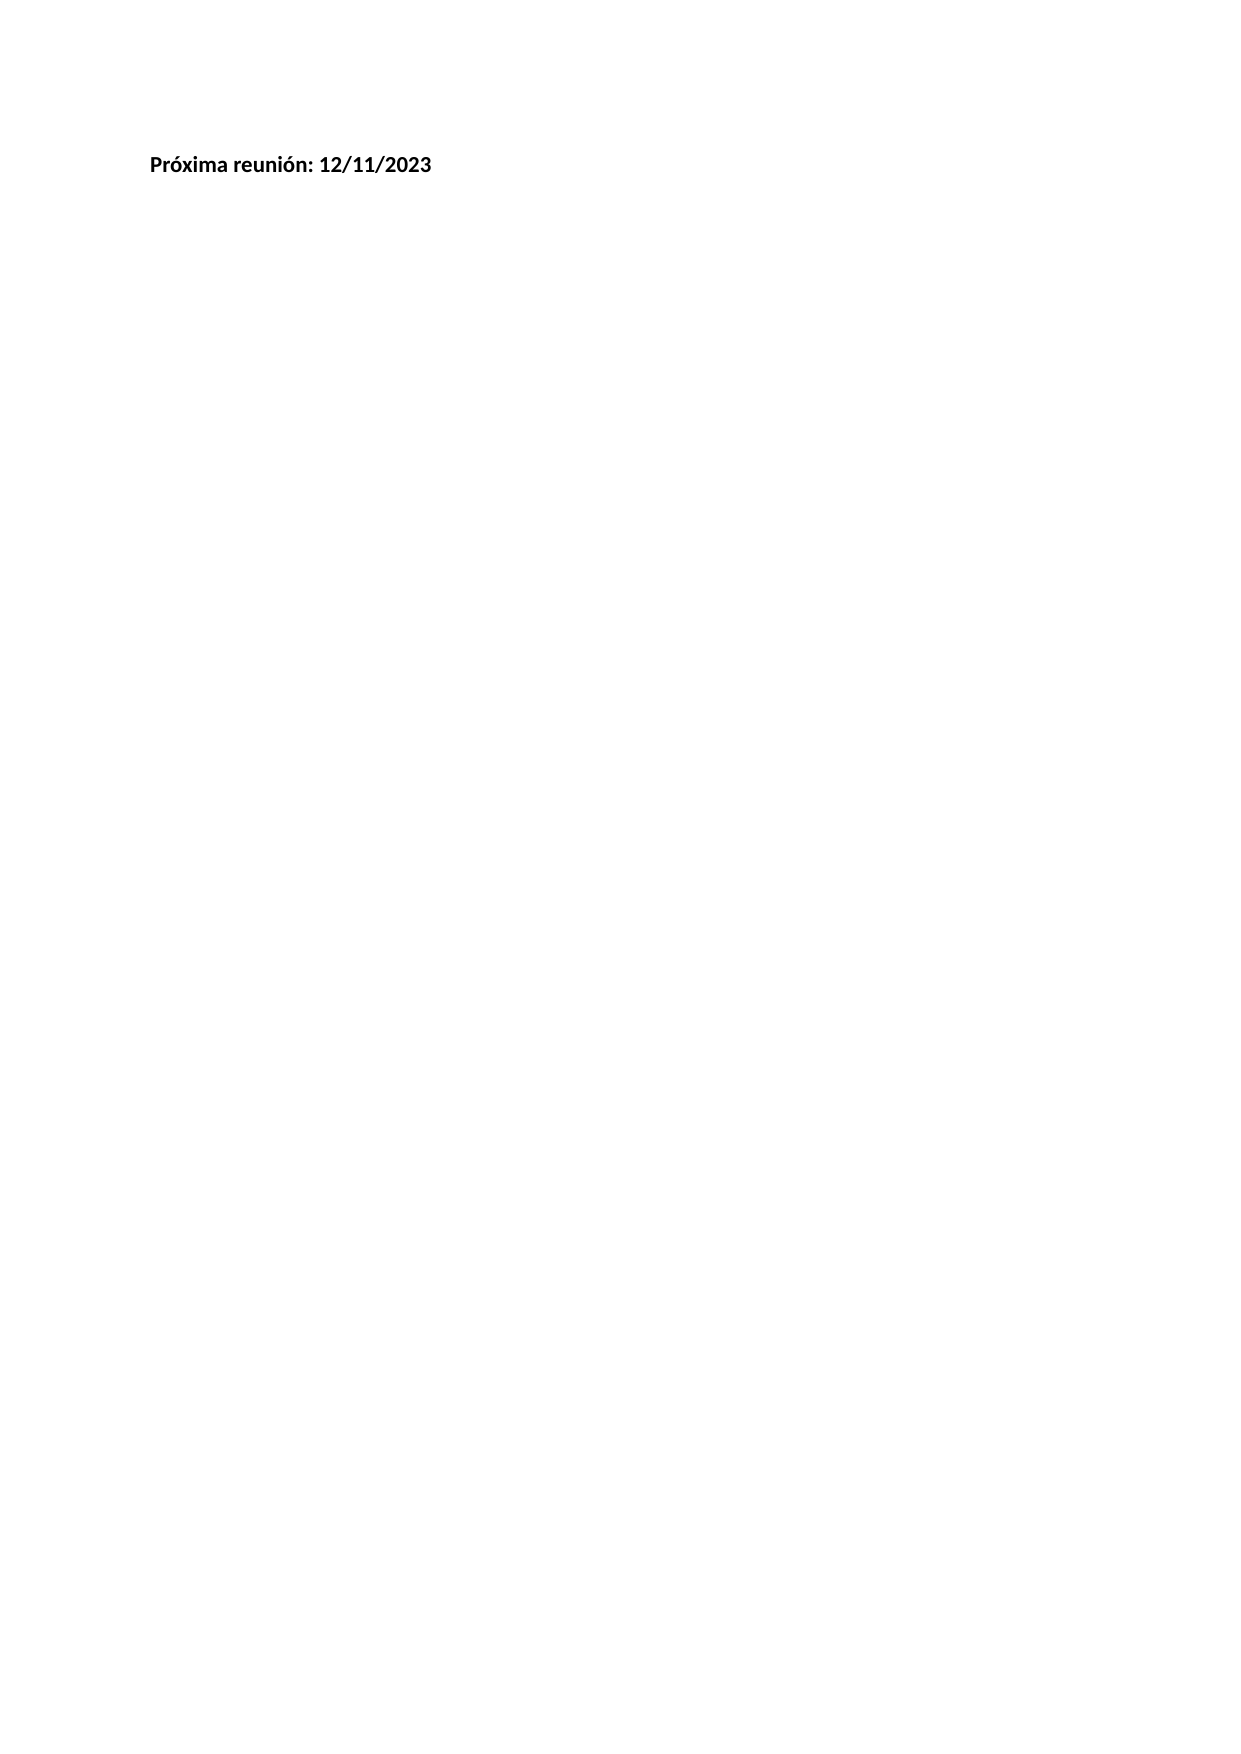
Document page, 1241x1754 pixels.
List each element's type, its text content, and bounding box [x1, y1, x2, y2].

text Próxima reunión: 12/11/2023 [150, 150, 1090, 178]
